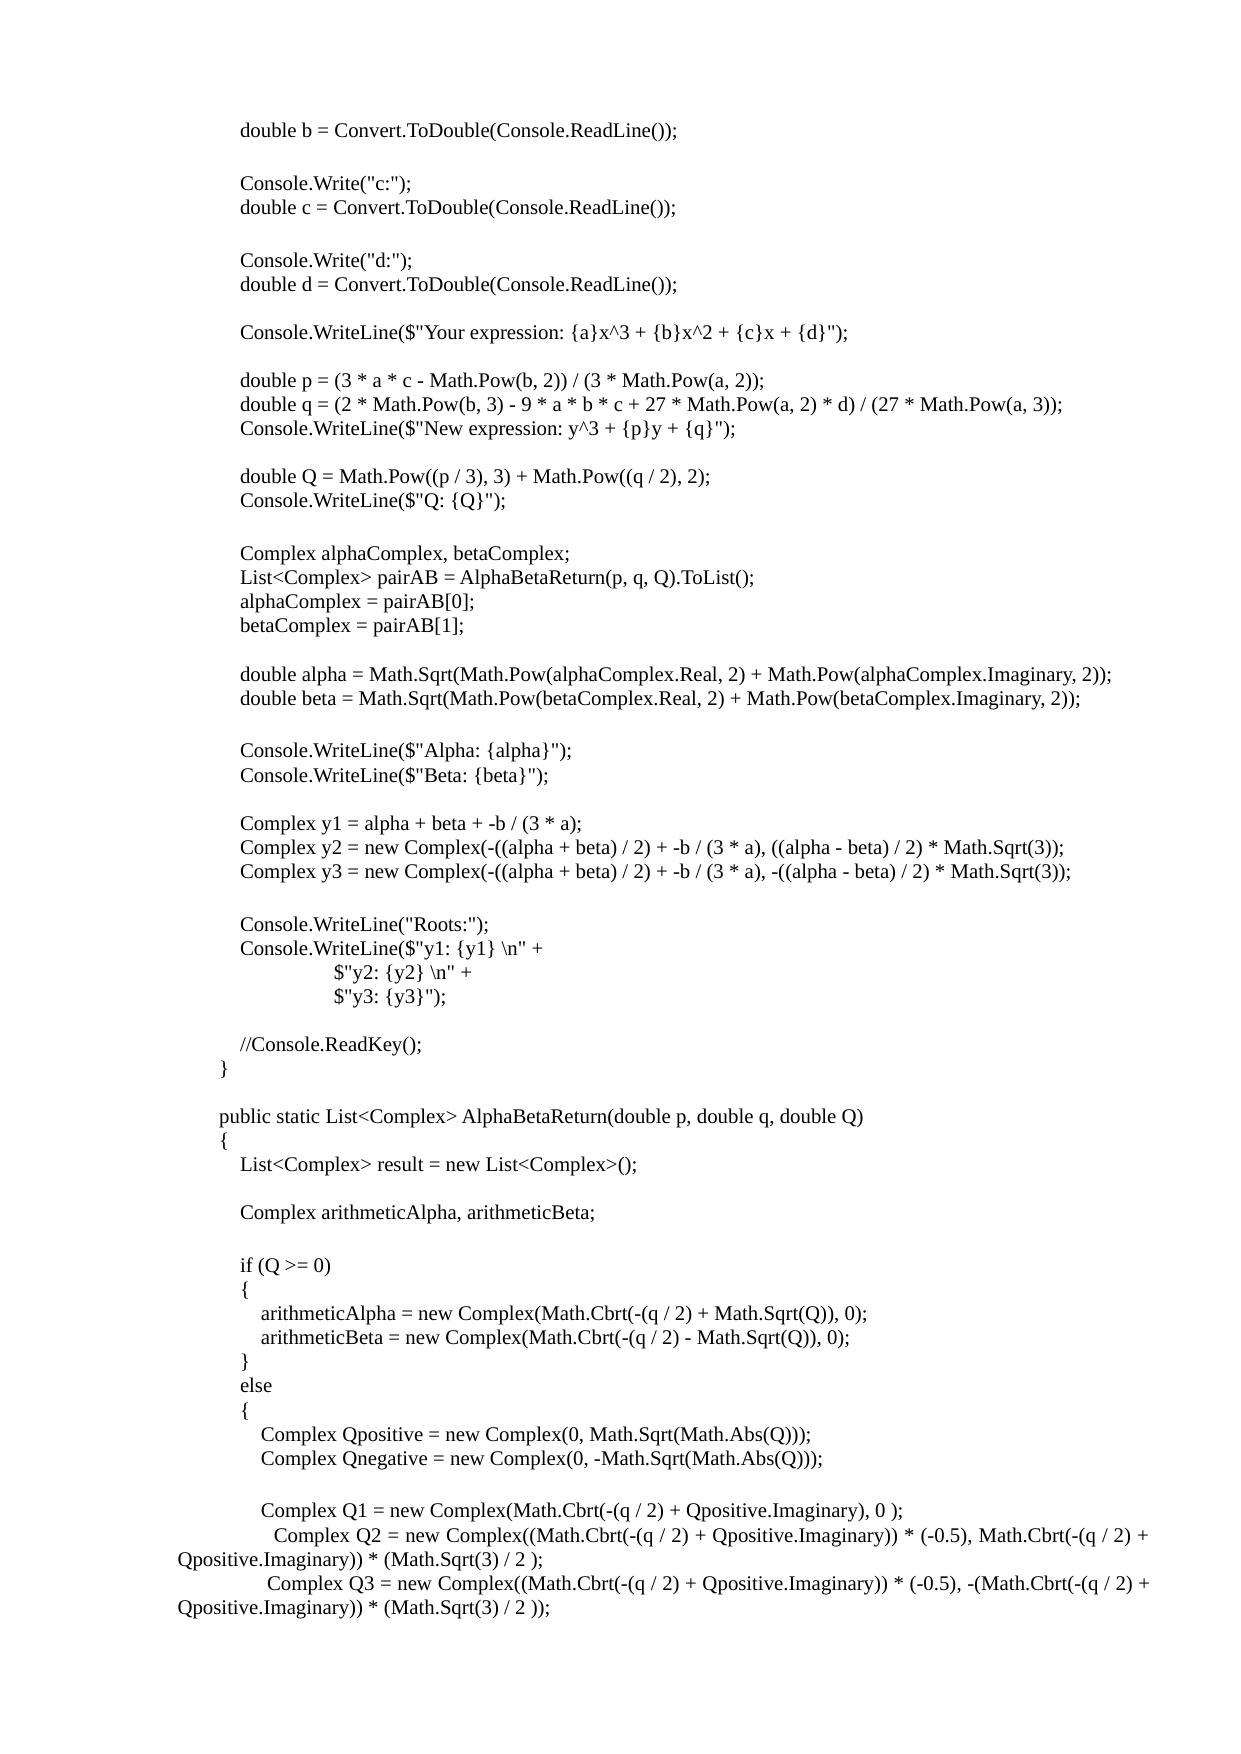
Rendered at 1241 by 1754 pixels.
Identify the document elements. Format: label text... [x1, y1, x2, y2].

text else [177, 1373, 1152, 1397]
text { [177, 1277, 1152, 1301]
text Complex Q2 = new Complex((Math.Cbrt(-(q / 2) + Qpositive.Imaginary)) * (-0.5), Math.Cbrt(-(q / 2) + Qpositive.Imaginary)) * (Math.Sqrt(3) / 2 ); [177, 1522, 1152, 1571]
text Console.Write("d:"); [177, 248, 1152, 272]
text if (Q >= 0) [177, 1253, 1152, 1277]
text alphaComplex = pairAB[0]; [177, 589, 1152, 613]
text double b = Convert.ToDouble(Console.ReadLine()); [177, 118, 1152, 142]
text double alpha = Math.Sqrt(Math.Pow(alphaComplex.Real, 2) + Math.Pow(alphaComplex.Imaginary, 2)); [177, 662, 1152, 686]
text List<Complex> pairAB = AlphaBetaReturn(p, q, Q).ToList(); [177, 565, 1152, 589]
text Console.WriteLine($"New expression: y^3 + {p}y + {q}"); [177, 416, 1152, 440]
text } [177, 1349, 1152, 1373]
text Console.WriteLine("Roots:"); [177, 912, 1152, 936]
text public static List<Complex> AlphaBetaReturn(double p, double q, double Q) [177, 1104, 1152, 1128]
text Console.WriteLine($"y1: {y1} \n" + [177, 936, 1152, 960]
text $"y3: {y3}"); [177, 984, 1152, 1008]
text Complex alphaComplex, betaComplex; [177, 541, 1152, 565]
text Console.Write("c:"); [177, 171, 1152, 195]
text double q = (2 * Math.Pow(b, 3) - 9 * a * b * c + 27 * Math.Pow(a, 2) * d) / (27 * Math.Pow(a, 3)); [177, 392, 1152, 416]
text Complex Q1 = new Complex(Math.Cbrt(-(q / 2) + Qpositive.Imaginary), 0 ); [177, 1498, 1152, 1522]
text betaComplex = pairAB[1]; [177, 613, 1152, 637]
text double beta = Math.Sqrt(Math.Pow(betaComplex.Real, 2) + Math.Pow(betaComplex.Imaginary, 2)); [177, 686, 1152, 710]
text Complex Qnegative = new Complex(0, -Math.Sqrt(Math.Abs(Q))); [177, 1446, 1152, 1470]
text Complex y3 = new Complex(-((alpha + beta) / 2) + -b / (3 * a), -((alpha - beta) / 2) * Math.Sqrt(3)); [177, 859, 1152, 883]
text double c = Convert.ToDouble(Console.ReadLine()); [177, 195, 1152, 219]
text double p = (3 * a * c - Math.Pow(b, 2)) / (3 * Math.Pow(a, 2)); [177, 368, 1152, 392]
text double d = Convert.ToDouble(Console.ReadLine()); [177, 272, 1152, 296]
text Console.WriteLine($"Beta: {beta}"); [177, 762, 1152, 787]
text Complex arithmeticAlpha, arithmeticBeta; [177, 1200, 1152, 1224]
text Console.WriteLine($"Alpha: {alpha}"); [177, 738, 1152, 762]
text } [177, 1056, 1152, 1080]
text arithmeticBeta = new Complex(Math.Cbrt(-(q / 2) - Math.Sqrt(Q)), 0); [177, 1325, 1152, 1349]
text arithmeticAlpha = new Complex(Math.Cbrt(-(q / 2) + Math.Sqrt(Q)), 0); [177, 1301, 1152, 1325]
text Complex Qpositive = new Complex(0, Math.Sqrt(Math.Abs(Q))); [177, 1422, 1152, 1446]
text Complex y2 = new Complex(-((alpha + beta) / 2) + -b / (3 * a), ((alpha - beta) / 2) * Math.Sqrt(3)); [177, 835, 1152, 859]
text Complex Q3 = new Complex((Math.Cbrt(-(q / 2) + Qpositive.Imaginary)) * (-0.5), -(Math.Cbrt(-(q / 2) + Qpositive.Imaginary)) * (Math.Sqrt(3) / 2 )); [177, 1571, 1152, 1619]
text Console.WriteLine($"Q: {Q}"); [177, 488, 1152, 512]
text { [177, 1128, 1152, 1152]
text Console.WriteLine($"Your expression: {a}x^3 + {b}x^2 + {c}x + {d}"); [177, 320, 1152, 344]
text Complex y1 = alpha + beta + -b / (3 * a); [177, 811, 1152, 835]
text //Console.ReadKey(); [177, 1032, 1152, 1056]
text { [177, 1397, 1152, 1422]
text List<Complex> result = new List<Complex>(); [177, 1152, 1152, 1176]
text double Q = Math.Pow((p / 3), 3) + Math.Pow((q / 2), 2); [177, 464, 1152, 488]
text $"y2: {y2} \n" + [177, 960, 1152, 984]
